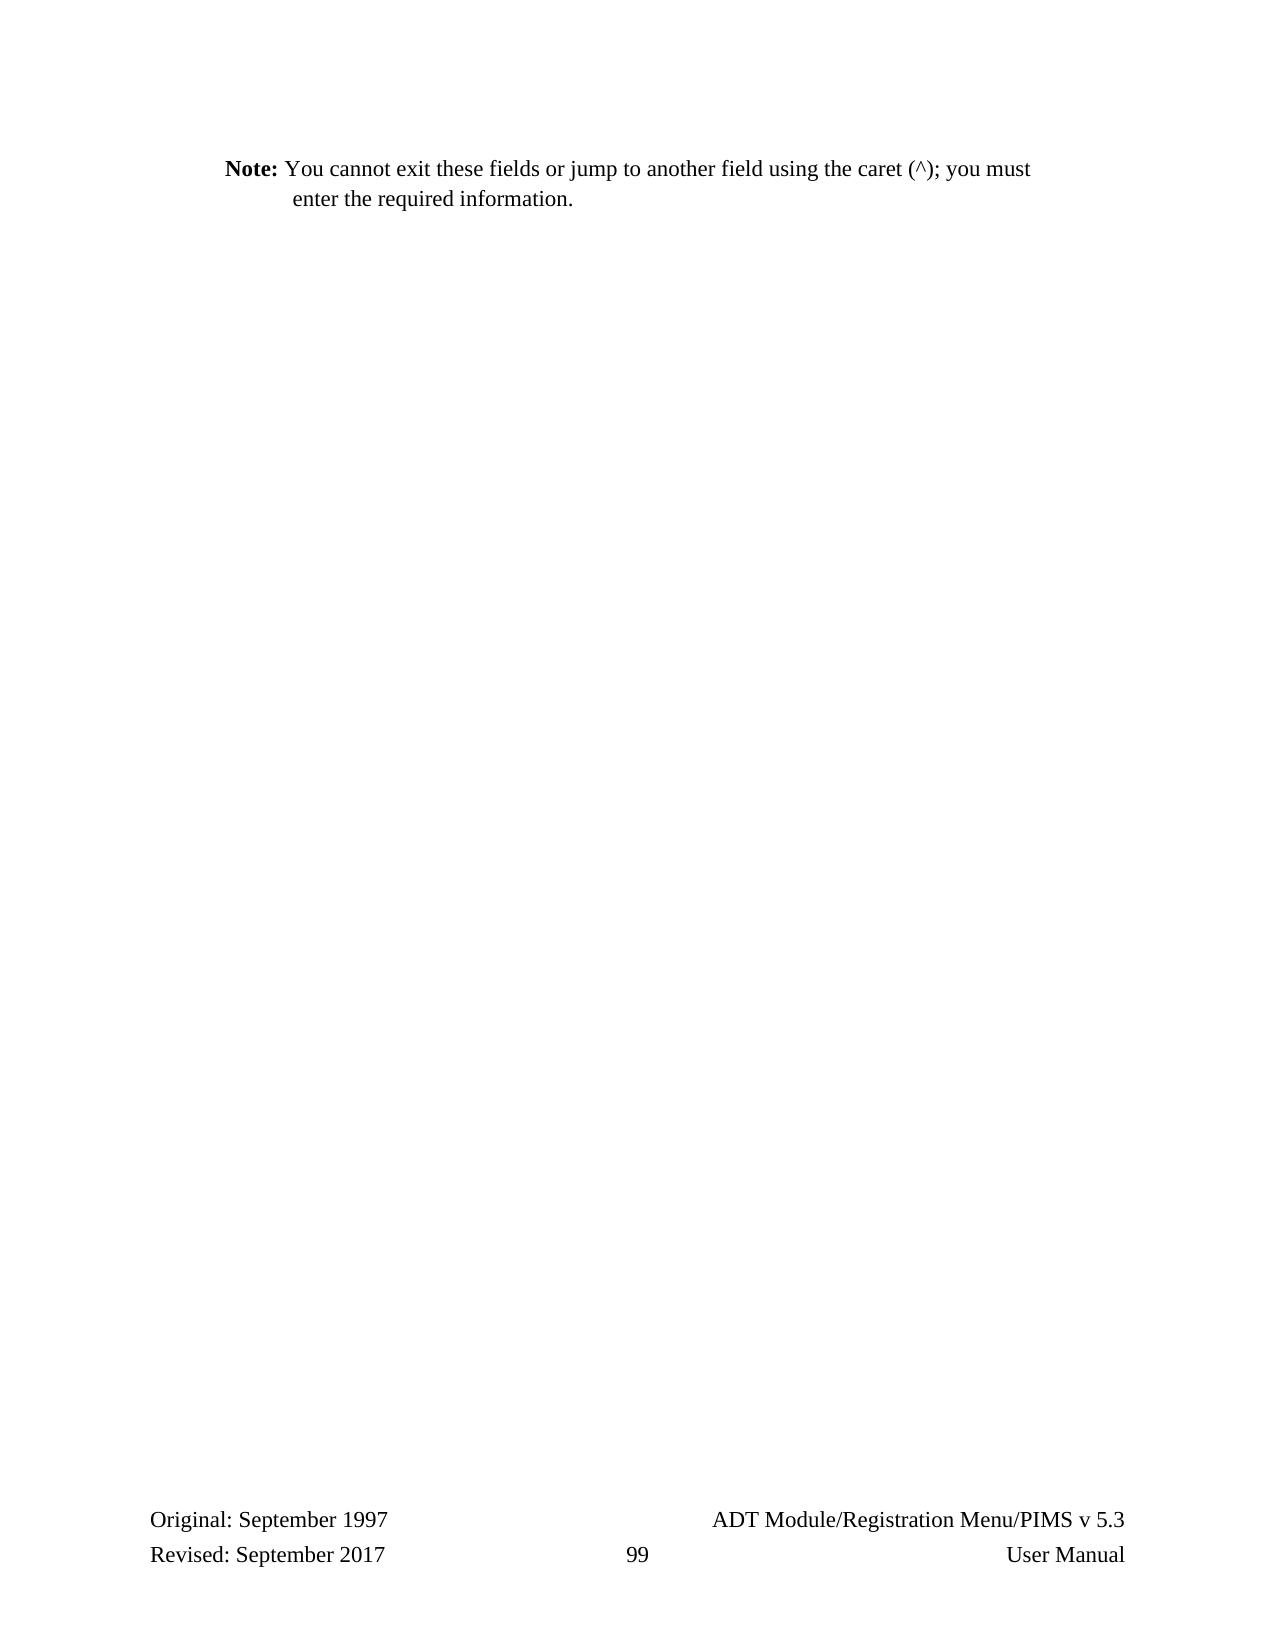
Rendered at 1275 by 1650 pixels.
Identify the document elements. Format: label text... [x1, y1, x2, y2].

text Note: You cannot exit these fields or jump to another field using the caret (^); you must enter the required information. [225, 155, 1050, 212]
